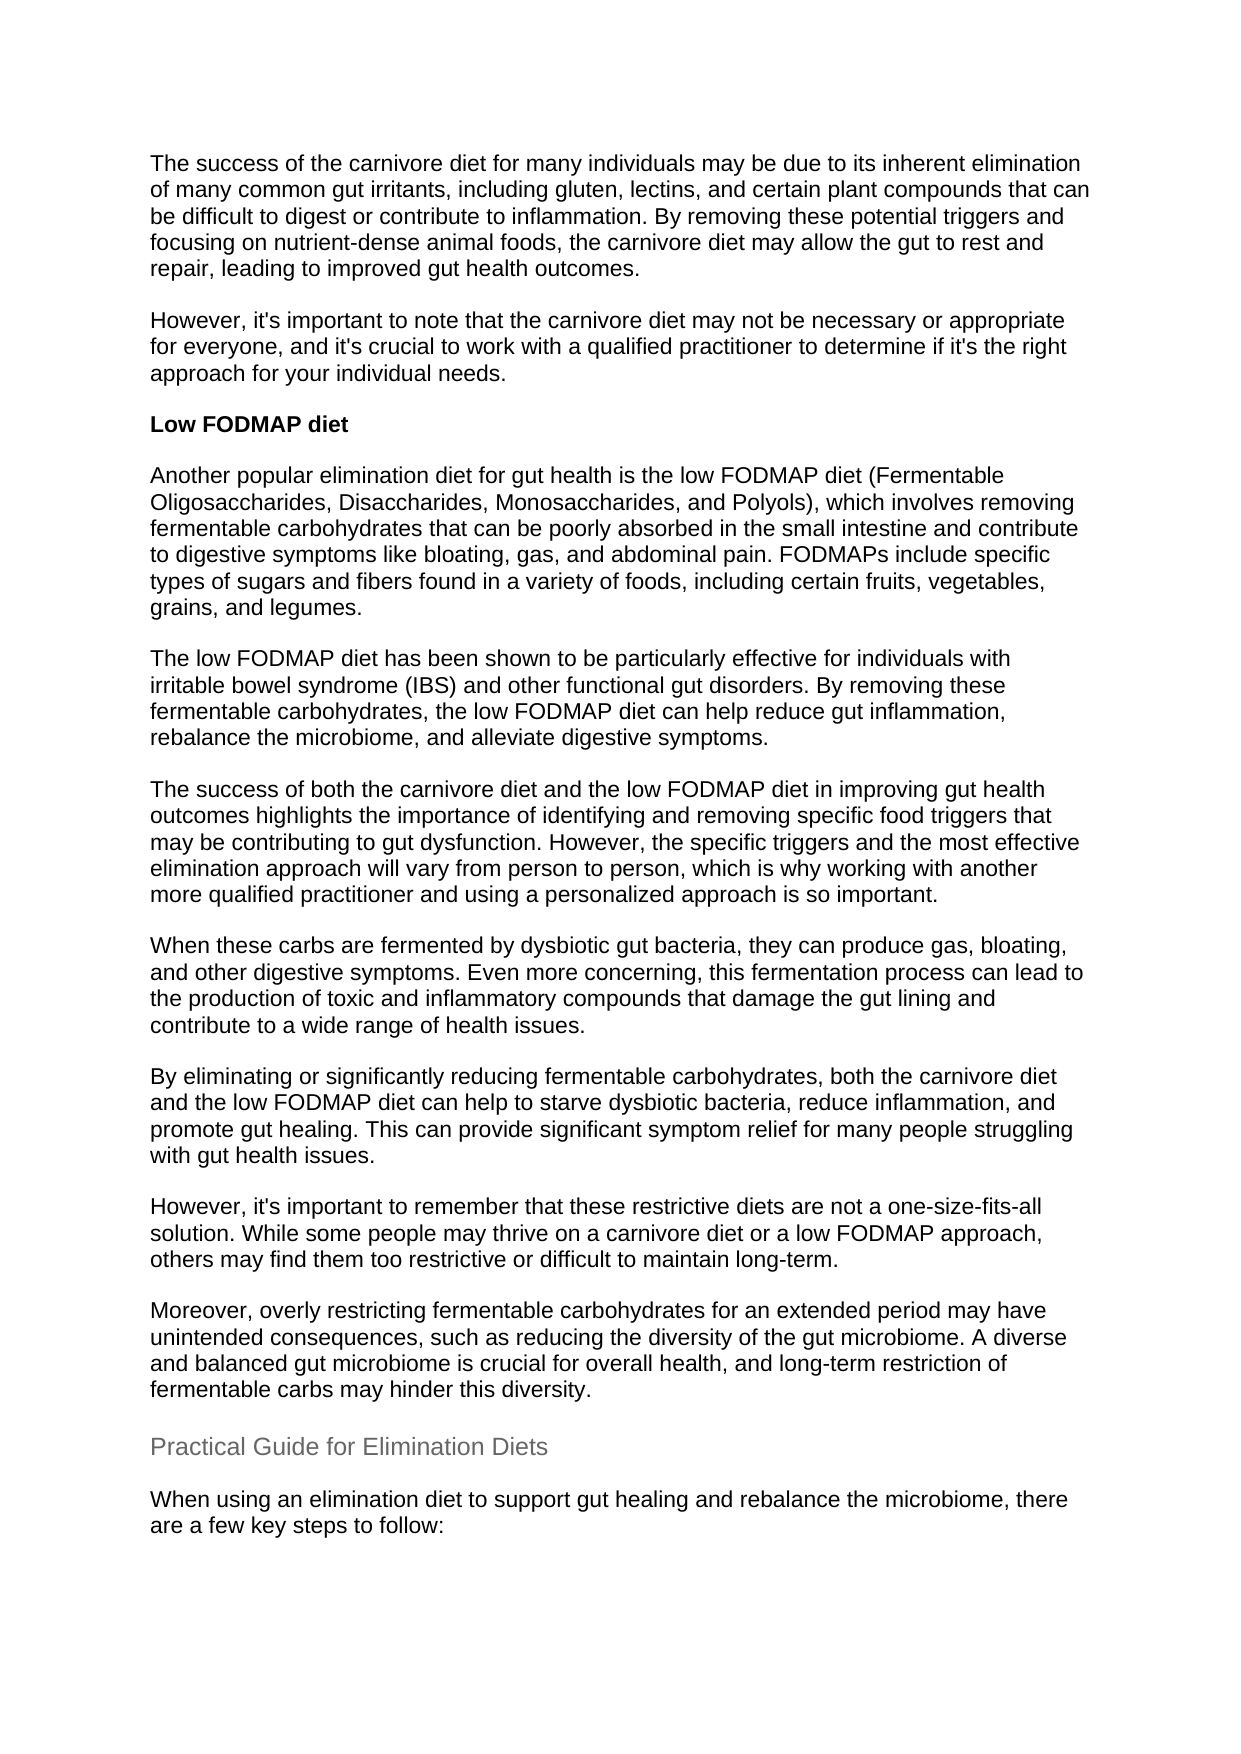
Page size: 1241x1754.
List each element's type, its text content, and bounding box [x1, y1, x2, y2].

text When using an elimination diet to support gut healing and rebalance the microbiome, there are a few key steps to follow: [150, 1486, 1090, 1538]
text By eliminating or significantly reducing fermentable carbohydrates, both the carnivore diet and the low FODMAP diet can help to starve dysbiotic bacteria, reduce inflammation, and promote gut healing. This can provide significant symptom relief for many people struggling with gut health issues. [150, 1063, 1090, 1168]
text Moreover, overly restricting fermentable carbohydrates for an extended period may have unintended consequences, such as reducing the diversity of the gut microbiome. A diverse and balanced gut microbiome is crucial for overall health, and long-term restriction of fermentable carbs may hinder this diversity. [150, 1297, 1090, 1403]
subtitle Practical Guide for Elimination Diets [150, 1432, 1090, 1461]
text Another popular elimination diet for gut health is the low FODMAP diet (Fermentable Oligosaccharides, Disaccharides, Monosaccharides, and Polyols), which involves removing fermentable carbohydrates that can be poorly absorbed in the small intestine and contribute to digestive symptoms like bloating, gas, and abdominal pain. FODMAPs include specific types of sugars and fibers found in a variety of foods, including certain fruits, vegetables, grains, and legumes. [150, 462, 1090, 620]
text When these carbs are fermented by dysbiotic gut bacteria, they can produce gas, bloating, and other digestive symptoms. Even more concerning, this fermentation process can lead to the production of toxic and inflammatory compounds that damage the gut lining and contribute to a wide range of health issues. [150, 932, 1090, 1038]
text The success of the carnivore diet for many individuals may be due to its inherent elimination of many common gut irritants, including gluten, lectins, and certain plant compounds that can be difficult to digest or contribute to inflammation. By removing these potential triggers and focusing on nutrient-dense animal foods, the carnivore diet may allow the gut to rest and repair, leading to improved gut health outcomes. [150, 150, 1090, 282]
text The success of both the carnivore diet and the low FODMAP diet in improving gut health outcomes highlights the importance of identifying and removing specific food triggers that may be contributing to gut dysfunction. However, the specific triggers and the most effective elimination approach will vary from person to person, which is why working with another more qualified practitioner and using a personalized approach is so important. [150, 776, 1090, 907]
text However, it's important to note that the carnivore diet may not be necessary or appropriate for everyone, and it's crucial to work with a qualified practitioner to determine if it's the right approach for your individual needs. [150, 307, 1090, 386]
text The low FODMAP diet has been shown to be particularly effective for individuals with irritable bowel syndrome (IBS) and other functional gut disorders. By removing these fermentable carbohydrates, the low FODMAP diet can help reduce gut inflammation, rebalance the microbiome, and alleviate digestive symptoms. [150, 645, 1090, 751]
text However, it's important to remember that these restrictive diets are not a one-size-fits-all solution. While some people may thrive on a carnivore diet or a low FODMAP approach, others may find them too restrictive or difficult to maintain long-term. [150, 1193, 1090, 1272]
text Low FODMAP diet [150, 411, 1090, 437]
